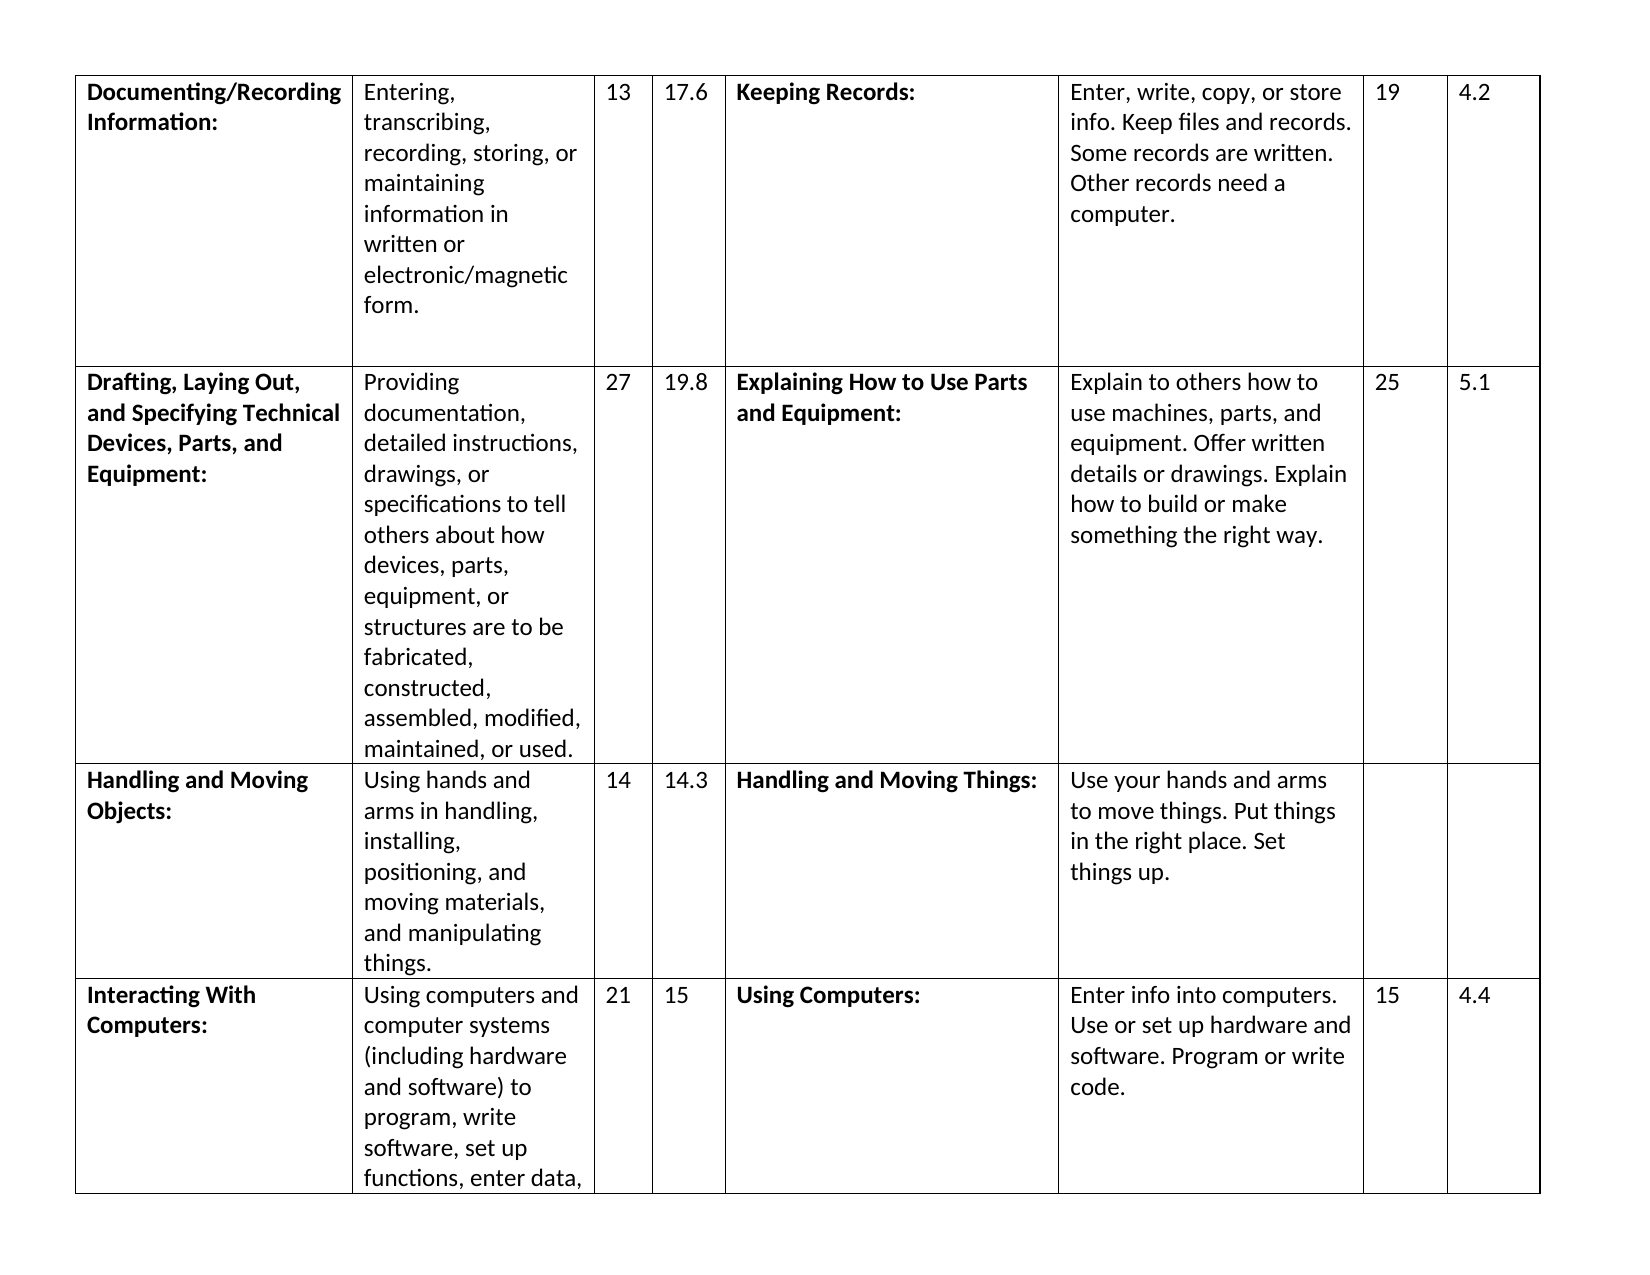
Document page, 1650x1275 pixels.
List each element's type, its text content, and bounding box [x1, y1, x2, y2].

table_cell Providing documentation, detailed instructions, drawings, or specifications to tell others about how devices, parts, equipment, or structures are to be fabricated, constructed, assembled, modified, maintained, or used. [353, 367, 594, 763]
table_cell Keeping Records: [726, 76, 1058, 366]
table_cell 5.1 [1448, 367, 1539, 763]
table_cell [1364, 764, 1447, 978]
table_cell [76, 979, 352, 1193]
table_cell Use your hands and arms to move things. Put things in the right place. Set things up. [1059, 764, 1363, 978]
table_cell [1448, 764, 1539, 978]
table_cell Explaining How to Use Parts and Equipment: [726, 367, 1058, 763]
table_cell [353, 979, 594, 1193]
table_cell 27 [595, 367, 652, 763]
table_cell Using hands and arms in handling, installing, positioning, and moving materials, and manipulating things. [353, 764, 594, 978]
table_cell Drafting, Laying Out, and Specifying Technical Devices, Parts, and Equipment: [76, 367, 352, 763]
table_cell 21 [595, 979, 652, 1193]
table_cell Explain to others how to use machines, parts, and equipment. Offer written details or drawings. Explain how to build or make something the right way. [1059, 367, 1363, 763]
table_cell 13 [595, 76, 652, 366]
table_cell 15 [653, 979, 725, 1193]
table_cell Handling and Moving Things: [726, 764, 1058, 978]
table_cell 19.8 [653, 367, 725, 763]
table_cell 4.2 [1448, 76, 1539, 366]
table_cell 17.6 [653, 76, 725, 366]
table_cell 19 [1364, 76, 1447, 366]
table_cell 4.4 [1448, 979, 1539, 1193]
table_cell Entering, transcribing, recording, storing, or maintaining information in written or electronic/magnetic form. [353, 76, 594, 366]
table_cell 14.3 [653, 764, 725, 978]
table_cell 14 [595, 764, 652, 978]
table_cell Enter, write, copy, or store info. Keep files and records. Some records are written. Other records need a computer. [1059, 76, 1363, 366]
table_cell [1059, 979, 1363, 1193]
table_cell Handling and Moving Objects: [76, 764, 352, 978]
table_cell 15 [1364, 979, 1447, 1193]
table_cell Using Computers: [726, 979, 1058, 1193]
table_cell 25 [1364, 367, 1447, 763]
table_cell Documenting/Recording Information: [76, 76, 352, 366]
